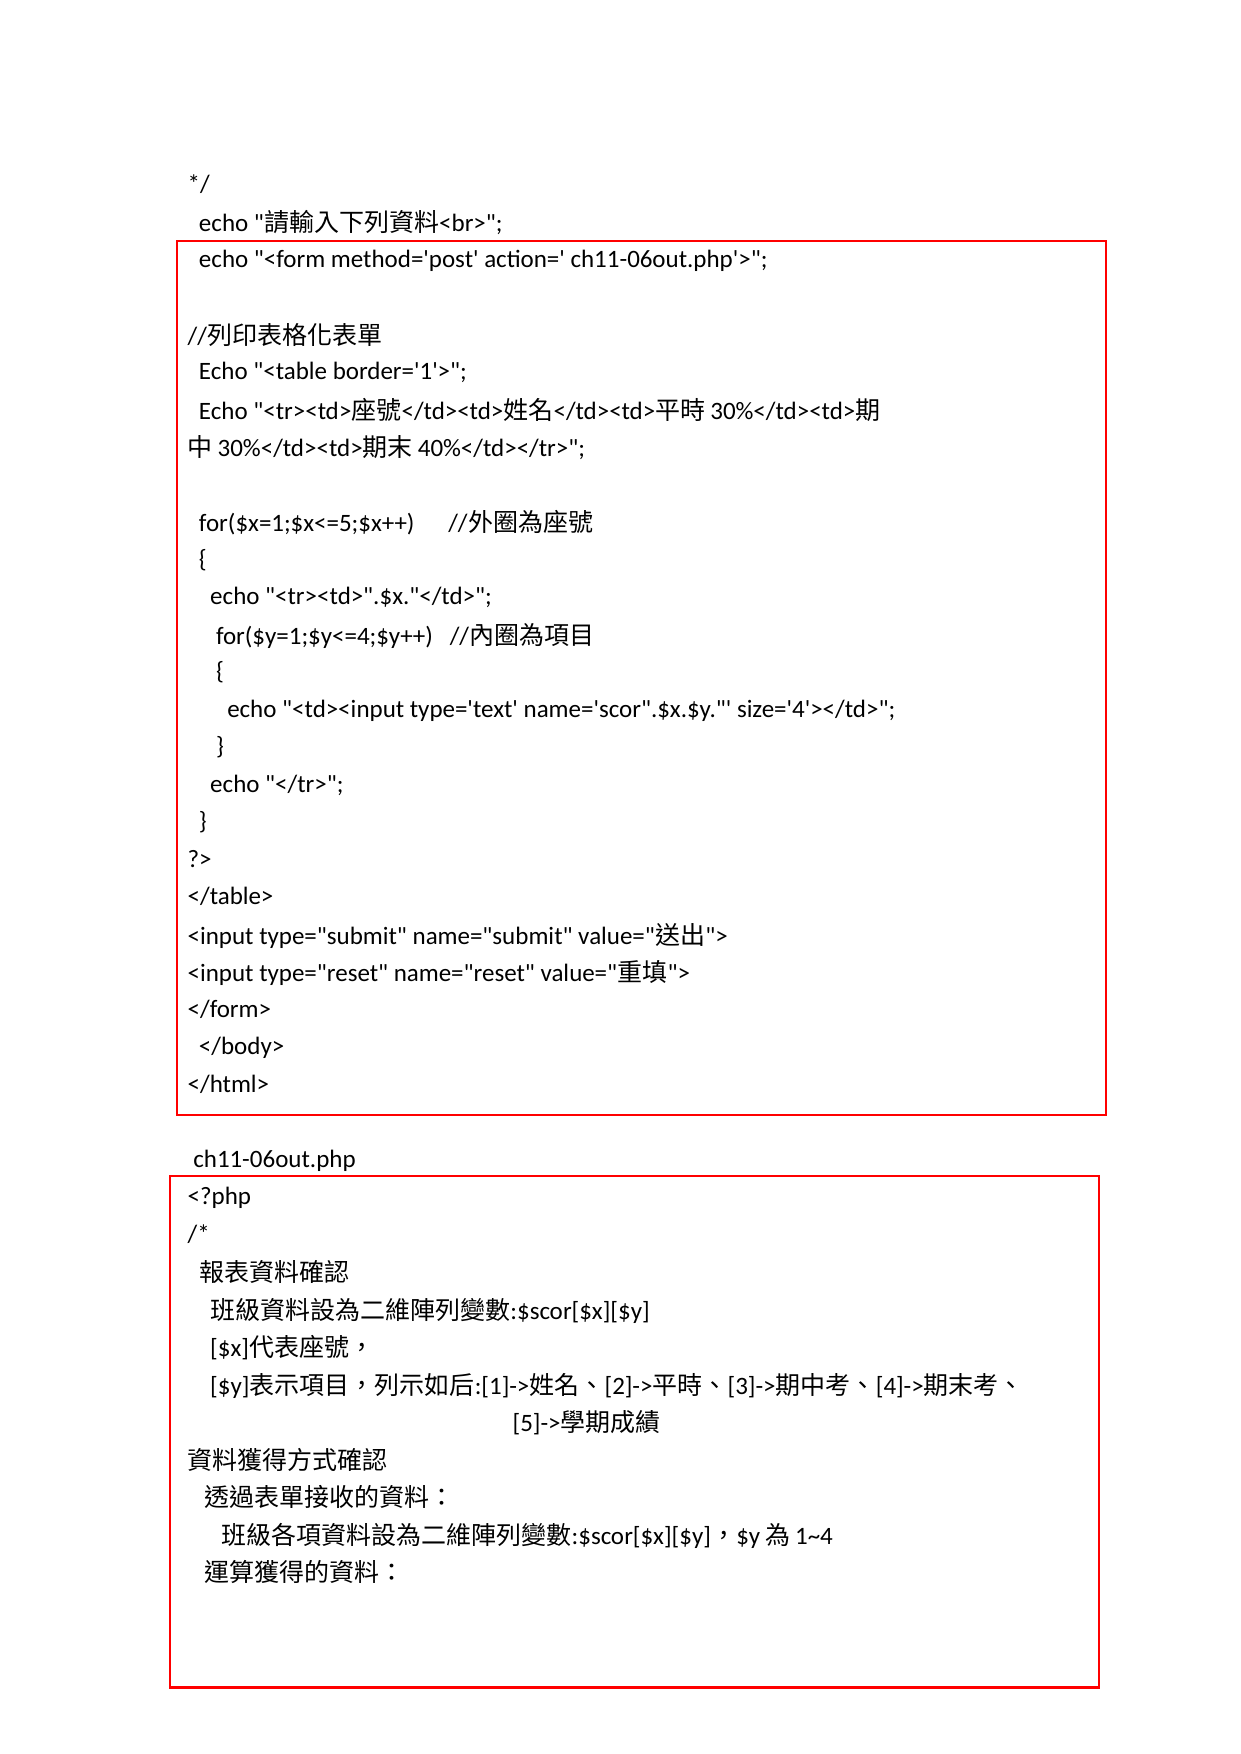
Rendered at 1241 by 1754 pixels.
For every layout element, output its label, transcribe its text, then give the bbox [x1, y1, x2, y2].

text [$y]表示項目，列示如后:[1]->姓名、[2]->平時、[3]->期中考、[4]->期末考、[5]->學期成績 [187, 1364, 1053, 1439]
text </html> [187, 1064, 1053, 1102]
text */ [187, 164, 1053, 202]
text 班級資料設為二維陣列變數:$scor[$x][$y] [187, 1289, 1053, 1327]
text /* [187, 1214, 1053, 1252]
text echo "<form method='post' action=' ch11-06out.php'>"; [187, 242, 1053, 277]
text <input type="submit" name="submit" value="送出"> [187, 914, 1053, 952]
text Echo "<tr><td>座號</td><td>姓名</td><td>平時30%</td><td>期中30%</td><td>期末40%</td></tr>"; [187, 389, 1053, 464]
text 班級各項資料設為二維陣列變數:$scor[$x][$y]，$y為1~4 [187, 1514, 1053, 1552]
text } [187, 727, 1053, 764]
text ch11-06out.php [187, 1139, 1053, 1175]
text 運算獲得的資料： [187, 1552, 1053, 1589]
text echo "<tr><td>".$x."</td>"; [187, 577, 1053, 614]
text <?php [187, 1177, 1053, 1214]
text Echo "<table border='1'>"; [187, 352, 1053, 389]
text echo "</tr>"; [187, 764, 1053, 802]
text echo "<td><input type='text' name='scor".$x.$y."' size='4'></td>"; [187, 689, 1053, 727]
text for($x=1;$x<=5;$x++) //外圈為座號 [187, 502, 1053, 539]
text [$x]代表座號， [187, 1327, 1053, 1364]
text <input type="reset" name="reset" value="重填"> [187, 952, 1053, 989]
text 資料獲得方式確認 [187, 1439, 1053, 1477]
text echo "請輸入下列資料<br>"; [187, 202, 1053, 239]
text 透過表單接收的資料： [187, 1477, 1053, 1514]
text } [187, 802, 1053, 839]
text 報表資料確認 [187, 1252, 1053, 1289]
text </form> [187, 989, 1053, 1027]
text </body> [187, 1027, 1053, 1064]
text { [187, 652, 1053, 689]
text ?> [187, 839, 1053, 877]
text //列印表格化表單 [187, 314, 1053, 352]
text { [187, 539, 1053, 577]
text </table> [187, 877, 1053, 914]
text for($y=1;$y<=4;$y++) //內圈為項目 [187, 614, 1053, 652]
